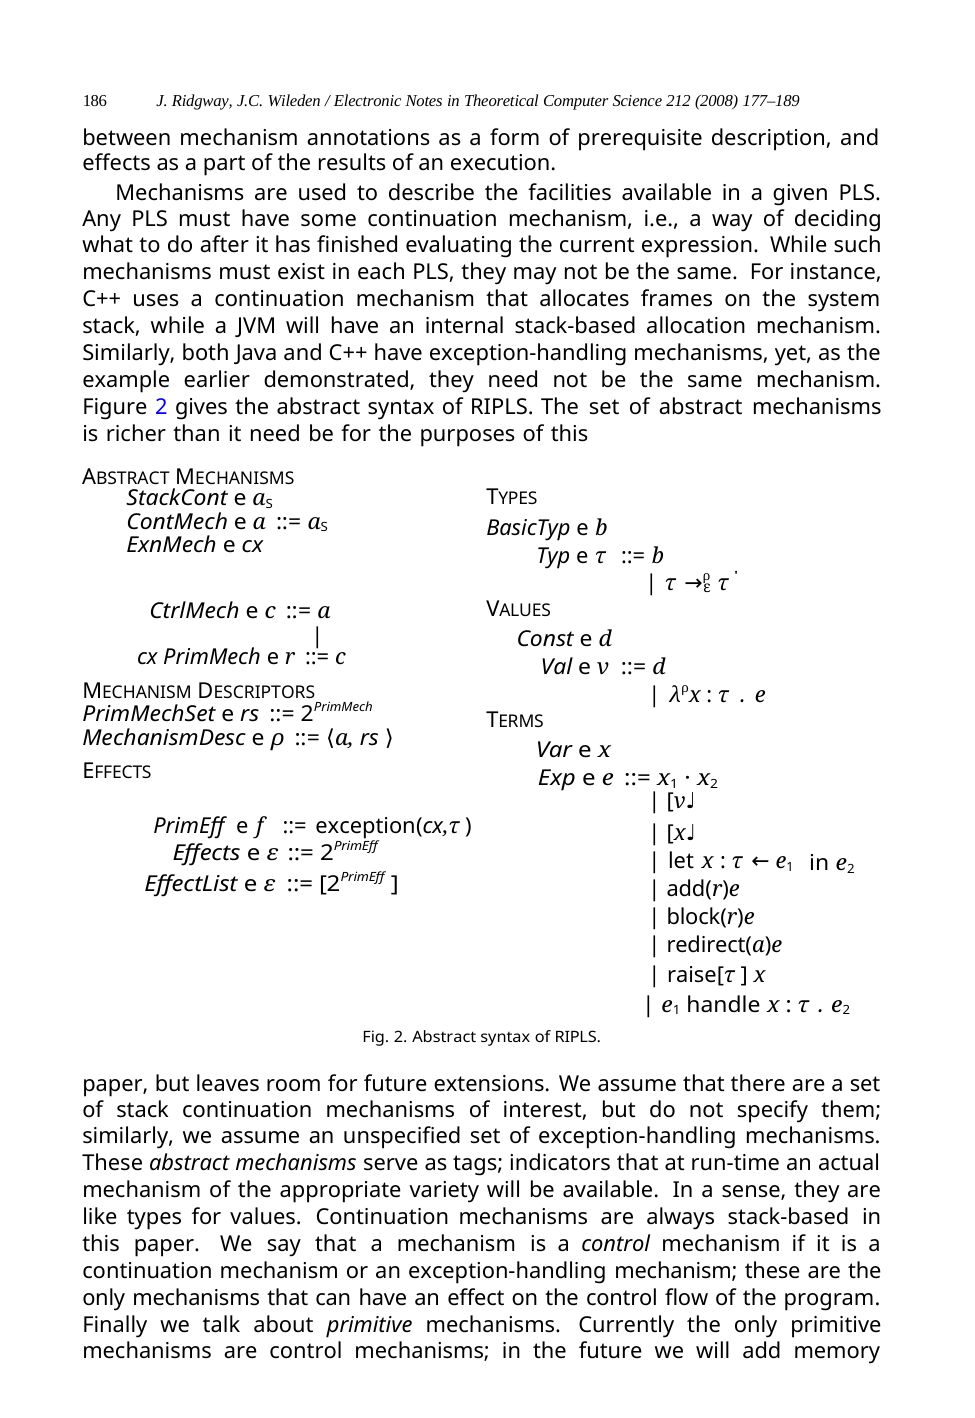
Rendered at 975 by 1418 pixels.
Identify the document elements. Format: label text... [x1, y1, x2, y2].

text Typ e τ ::= b [536, 541, 904, 569]
text | e1 handle x : τ . e2 [71, 989, 850, 1018]
text | λρx : τ . e [648, 680, 904, 708]
text Const e d [516, 622, 904, 652]
text in e2 [809, 847, 904, 877]
text | add(r)e [648, 874, 801, 902]
text Val e v ::= d [540, 652, 904, 680]
text | cx PrimMech e r ::= c [137, 626, 346, 671]
text Exp e e ::= x1 · x2 [538, 763, 904, 791]
text between mechanism annotations as a form of prerequisite description, and effects as a part of the results of an execution. [82, 124, 880, 177]
text CtrlMech e c ::= a [149, 596, 418, 624]
text Fig. 2. Abstract syntax of RIPLS. [93, 1026, 869, 1047]
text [82, 1070, 881, 1365]
text | [x♩ [648, 815, 801, 847]
text Effects [82, 755, 418, 785]
text | [v♩ [655, 791, 904, 813]
text BasicTyp e b [486, 511, 904, 541]
text | block(r)e [648, 902, 801, 930]
text Var e x [536, 733, 904, 763]
text PrimEff e f ::= exception(cx,τ ) [153, 813, 496, 838]
text Mechanisms are used to describe the facilities available in a given PLS. Any PLS must have some continuation mechanism, i.e., a way of deciding what to do after it has finished evaluating the current expression. While such mechanisms must exist in each PLS, they may not be the same. For instance, C++ uses a continuation mechanism that allocates frames on the system stack, while a JVM will have an internal stack-based allocation mechanism. Similarly, both Java and C++ have exception-handling mechanisms, yet, as the example earlier demonstrated, they need not be the same mechanism. Figure 2 gives the abstract syntax of RIPLS. The set of abstract mechanisms is richer than it need be for the purposes of this [82, 179, 882, 447]
text EffectList e ε ::= [2PrimEff ] [144, 866, 496, 898]
text Abstract Mechanisms StackCont e aS ContMech e a ::= aS ExnMech e cx [82, 466, 346, 559]
text | redirect(a)e [648, 930, 801, 958]
text | τ →ρ τ ' [480, 569, 904, 596]
text Mechanism Descriptors PrimMechSet e rs ::= 2PrimMech MechanismDesc e ρ ::= ⟨a, rs ⟩ [82, 679, 418, 752]
text Effects e ε ::= 2PrimEff [172, 838, 496, 866]
text Terms [486, 708, 904, 733]
text Values [486, 596, 904, 622]
text | raise[τ ] x [648, 958, 801, 989]
text Types [486, 482, 904, 511]
text | let x : τ ← e1 [648, 847, 801, 874]
